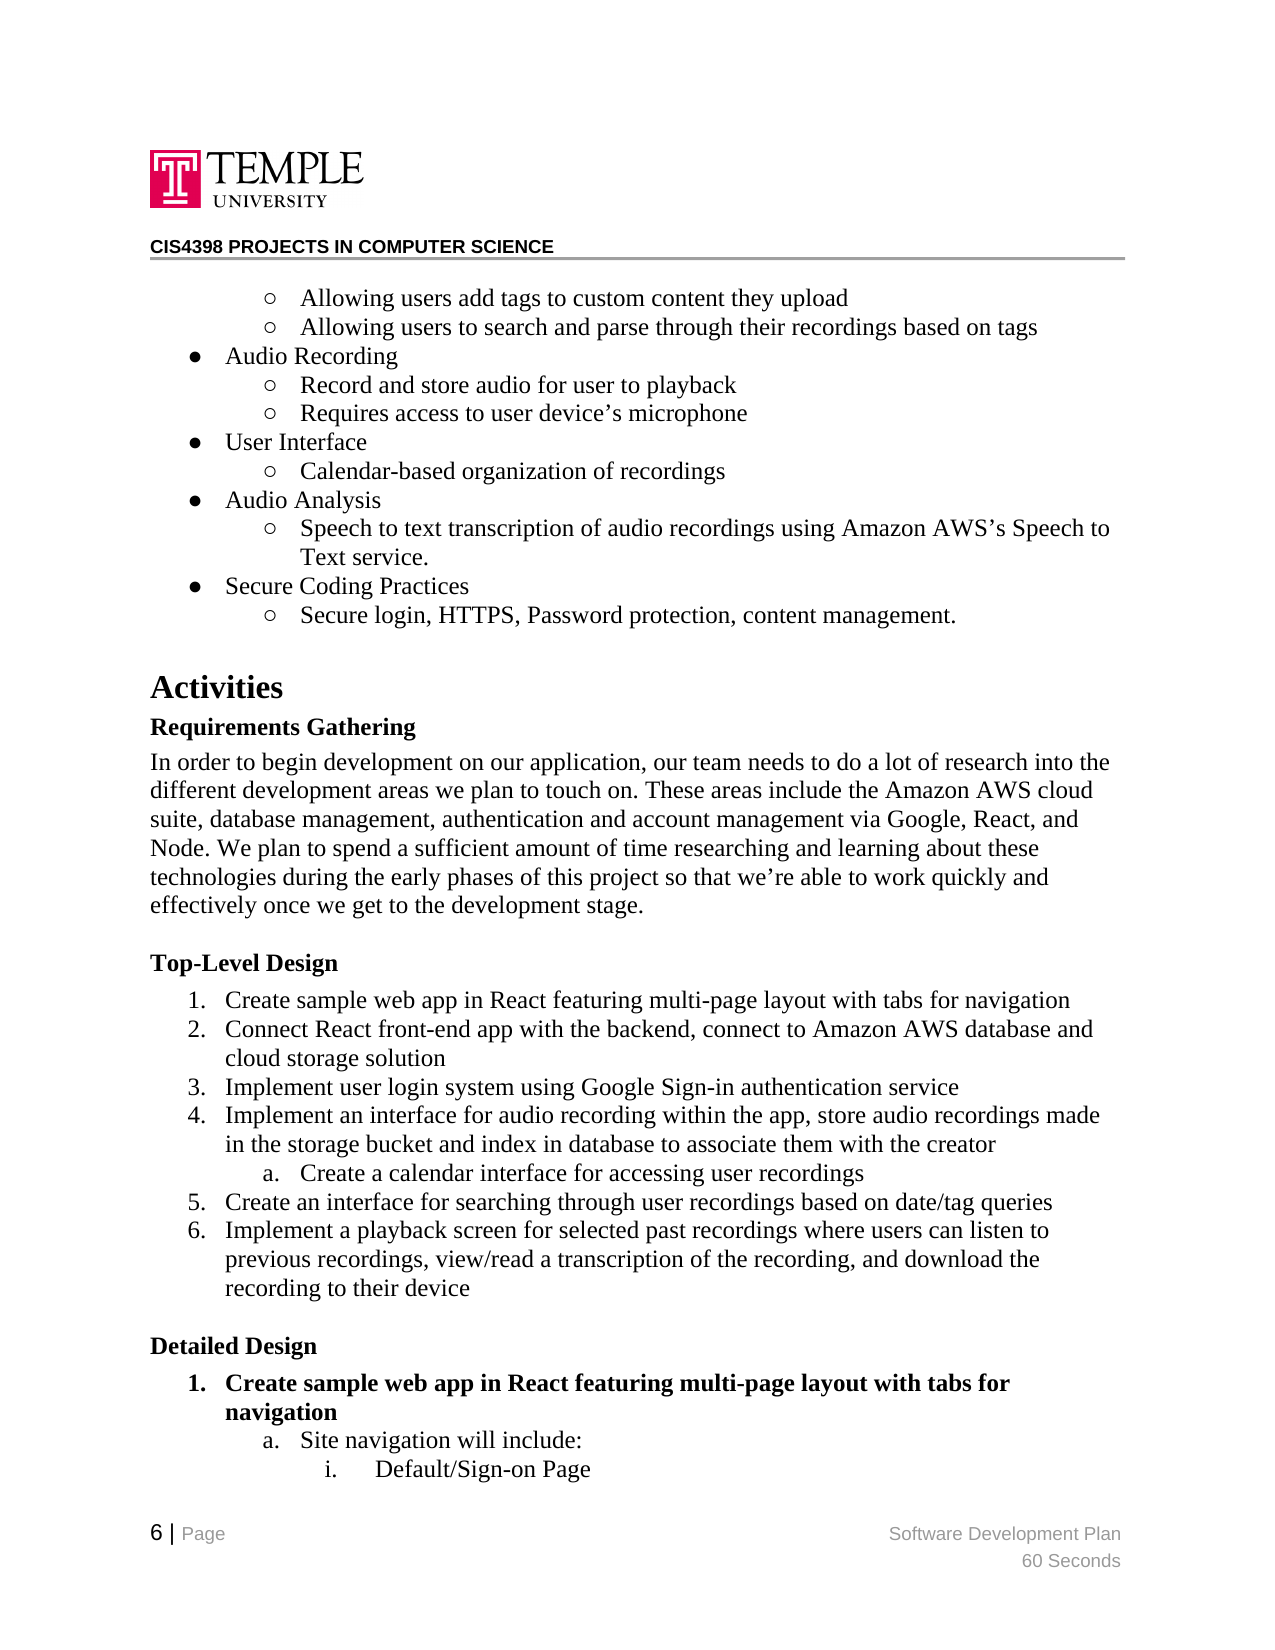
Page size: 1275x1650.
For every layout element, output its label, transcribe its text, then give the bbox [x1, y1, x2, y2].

list Default/Sign-on Page [337, 1454, 1125, 1483]
list Allowing users add tags to custom content they upload [262, 283, 1125, 312]
list Connect React front-end app with the backend, connect to Amazon AWS database and cloud storage solution [187, 1014, 1125, 1072]
list Secure login, HTTPS, Password protection, content management. [262, 600, 1125, 628]
list Audio Recording [187, 341, 1125, 370]
list Secure Coding Practices [187, 571, 1125, 600]
list Site navigation will include: [262, 1426, 1125, 1454]
list Calendar-based organization of recordings [262, 456, 1125, 485]
text Requirements Gathering [150, 712, 1125, 741]
list Implement an interface for audio recording within the app, store audio recordings made in the storage bucket and index in database to associate them with the creator [187, 1101, 1125, 1158]
subtitle Top-Level Design [150, 948, 1125, 977]
text In order to begin development on our application, our team needs to do a lot of research into the different development areas we plan to touch on. These areas include the Amazon AWS cloud suite, database management, authentication and account management via Google, React, and Node. We plan to spend a sufficient amount of time researching and learning about these technologies during the early phases of this project so that we’re able to work quickly and effectively once we get to the development stage. [150, 747, 1125, 919]
list Record and store audio for user to playback [262, 370, 1125, 398]
subtitle Detailed Design [150, 1331, 1125, 1360]
list Create sample web app in React featuring multi-page layout with tabs for navigation [187, 1368, 1125, 1426]
list Audio Analysis [187, 485, 1125, 513]
text Activities [150, 667, 1125, 706]
list Create a calendar interface for accessing user recordings [262, 1158, 1125, 1187]
list Create an interface for searching through user recordings based on date/tag queries [187, 1187, 1125, 1216]
picture [150, 150, 364, 208]
list Speech to text transcription of audio recordings using Amazon AWS’s Speech to Text service. [262, 513, 1125, 571]
list Create sample web app in React featuring multi-page layout with tabs for navigation [187, 986, 1125, 1014]
list User Interface [187, 427, 1125, 456]
list Allowing users to search and parse through their recordings based on tags [262, 312, 1125, 341]
list Implement user login system using Google Sign-in authentication service [187, 1072, 1125, 1101]
list Requires access to user device’s microphone [262, 398, 1125, 427]
list Implement a playback screen for selected past recordings where users can listen to previous recordings, view/read a transcription of the recording, and download the recording to their device [187, 1216, 1125, 1302]
